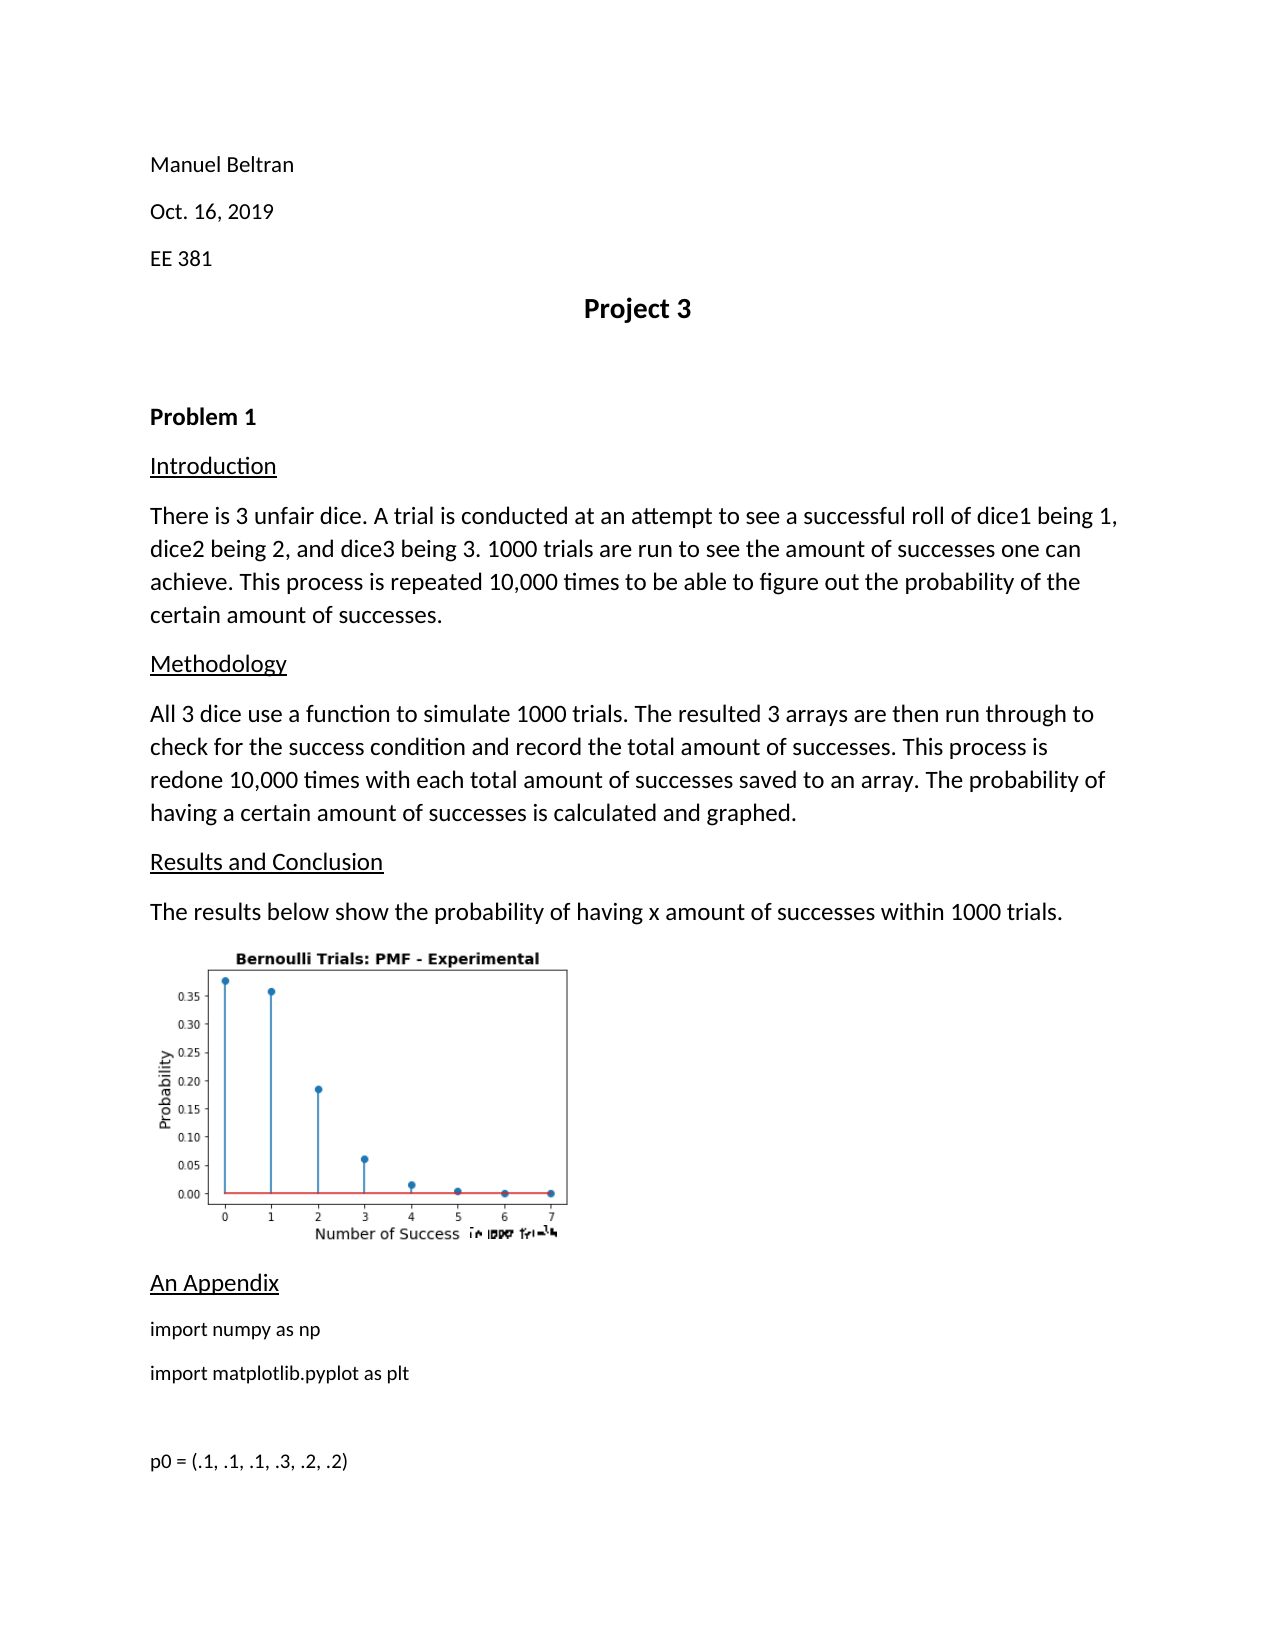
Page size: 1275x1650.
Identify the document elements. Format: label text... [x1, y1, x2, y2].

text Results and Conclusion [150, 846, 1125, 877]
picture [150, 945, 574, 1249]
text All 3 dice use a function to simulate 1000 trials. The resulted 3 arrays are then run through to check for the success condition and record the total amount of successes. This process is redone 10,000 times with each total amount of successes saved to an array. The probability of having a certain amount of successes is calculated and graphed. [150, 698, 1125, 827]
text Introduction [150, 450, 1125, 481]
text Methodology [150, 648, 1125, 679]
text Manuel Beltran [150, 150, 1125, 178]
text p0 = (.1, .1, .1, .3, .2, .2) [150, 1449, 1125, 1474]
text Oct. 16, 2019 [150, 197, 1125, 225]
text An Appendix [150, 1267, 1125, 1297]
text import matplotlib.pyplot as plt [150, 1361, 1125, 1386]
text The results below show the probability of having x amount of successes within 1000 trials. [150, 896, 1125, 926]
text There is 3 unfair dice. A trial is conducted at an attempt to see a successful roll of dice1 being 1, dice2 being 2, and dice3 being 3. 1000 trials are run to see the amount of successes one can achieve. This process is repeated 10,000 times to be able to figure out the probability of the certain amount of successes. [150, 500, 1125, 629]
text Project 3 [150, 291, 1125, 326]
text import numpy as np [150, 1317, 1125, 1342]
text EE 381 [150, 244, 1125, 272]
text Problem 1 [150, 401, 1125, 431]
